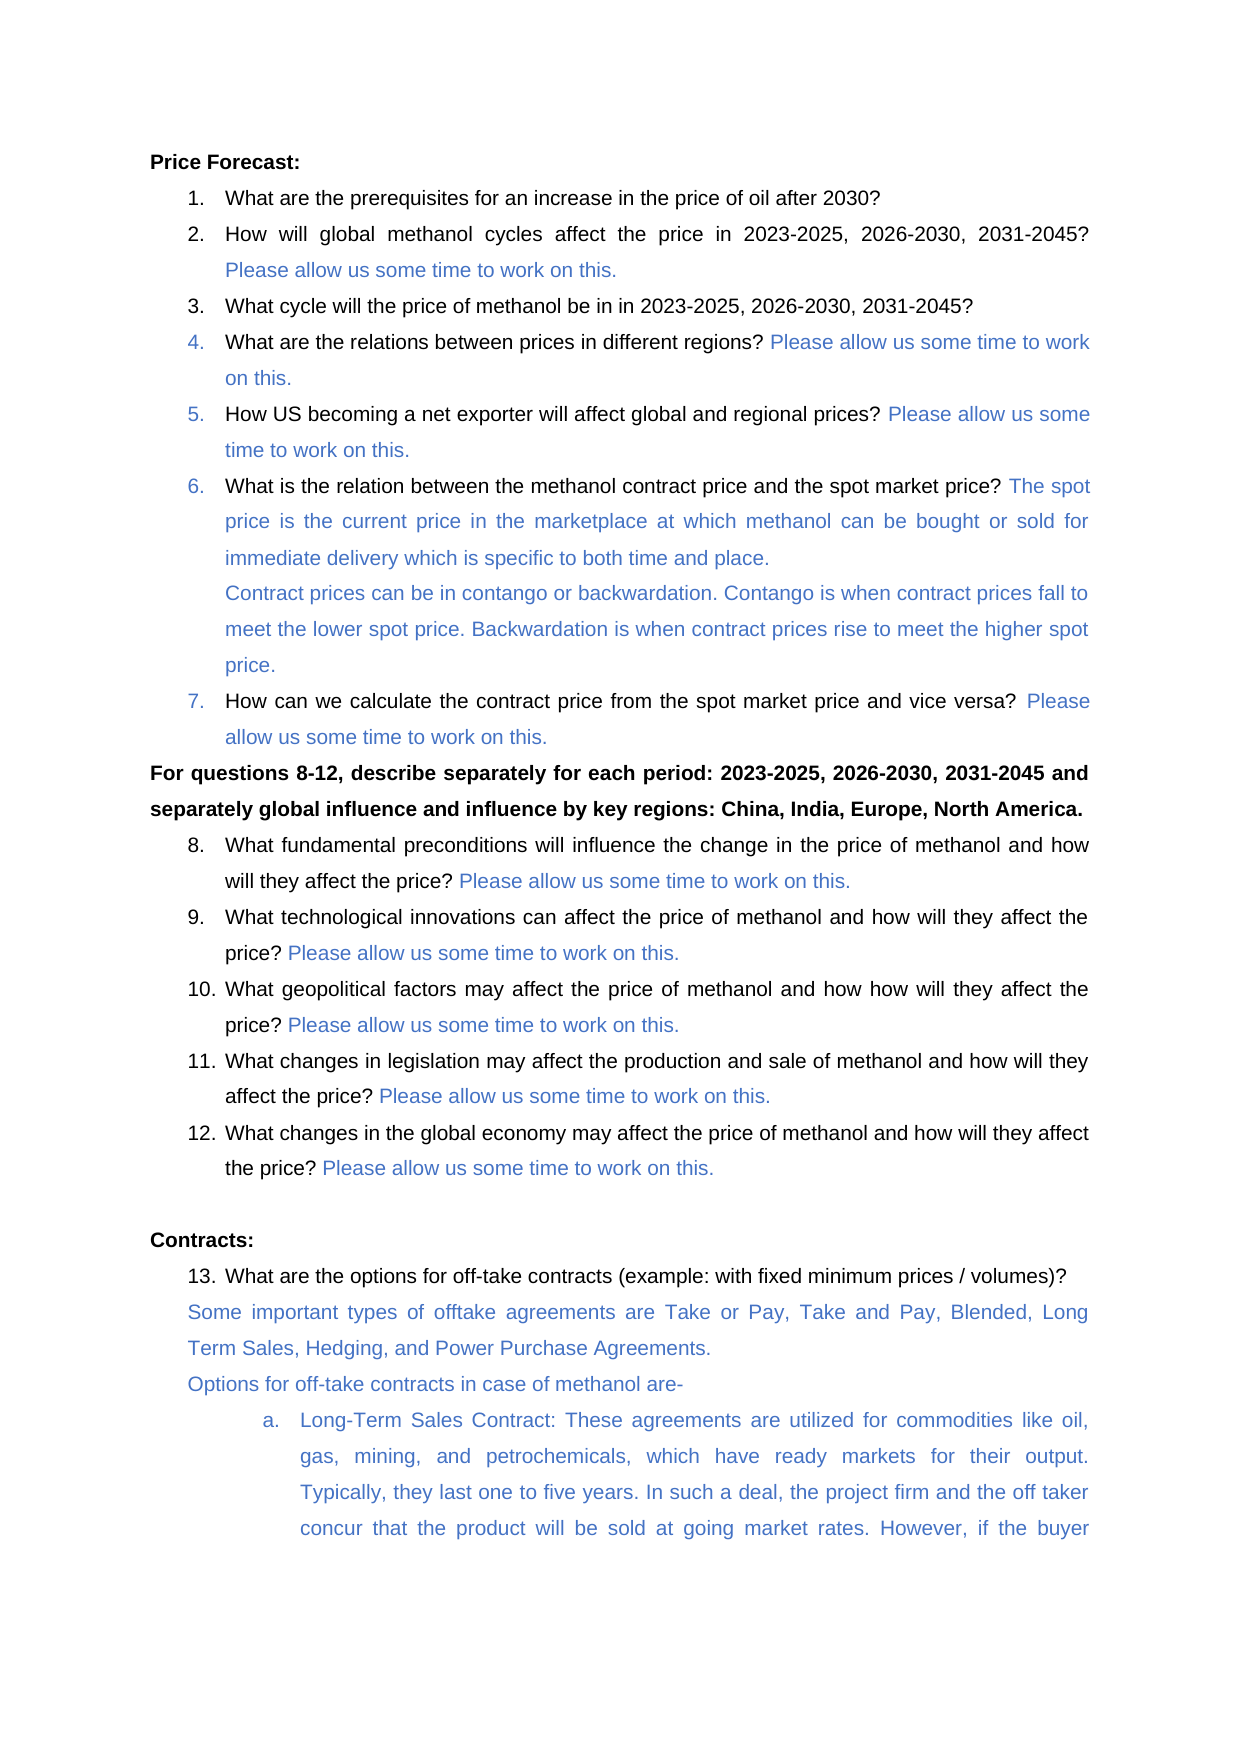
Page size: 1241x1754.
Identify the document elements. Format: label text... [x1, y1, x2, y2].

list What are the relations between prices in different regions? Please allow us some time to work on this. [187, 330, 1090, 389]
text For questions 8-12, describe separately for each period: 2023-2025, 2026-2030, 2031-2045 and separately global influence and influence by key regions: China, India, Europe, North America. [150, 761, 1090, 821]
list What changes in the global economy may affect the price of methanol and how will they affect the price? Please allow us some time to work on this. [187, 1120, 1090, 1180]
list What is the relation between the methanol contract price and the spot market price? The spot price is the current price in the marketplace at which methanol can be bought or sold for immediate delivery which is specific to both time and place. [187, 473, 1090, 569]
text Some important types of offtake agreements are Take or Pay, Take and Pay, Blended, Long Term Sales, Hedging, and Power Purchase Agreements. [187, 1300, 1090, 1360]
list What changes in legislation may affect the production and sale of methanol and how will they affect the price? Please allow us some time to work on this. [187, 1048, 1090, 1108]
list What are the options for off-take contracts (example: with fixed minimum prices / volumes)? [187, 1264, 1090, 1288]
list What fundamental preconditions will influence the change in the price of methanol and how will they affect the price? Please allow us some time to work on this. [187, 833, 1090, 893]
list How can we calculate the contract price from the spot market price and vice versa? Please allow us some time to work on this. [187, 689, 1090, 749]
text Contracts: [150, 1228, 1090, 1252]
list Contract prices can be in contango or backwardation. Contango is when contract prices fall to meet the lower spot price. Backwardation is when contract prices rise to meet the higher spot price. [225, 581, 1090, 677]
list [262, 1408, 1090, 1539]
list How US becoming a net exporter will affect global and regional prices? Please allow us some time to work on this. [187, 402, 1090, 461]
text Price Forecast: [150, 150, 1090, 174]
text Options for off-take contracts in case of methanol are- [187, 1372, 1090, 1396]
list What geopolitical factors may affect the price of methanol and how how will they affect the price? Please allow us some time to work on this. [187, 977, 1090, 1036]
list What are the prerequisites for an increase in the price of oil after 2030? [187, 186, 1090, 210]
list What cycle will the price of methanol be in in 2023-2025, 2026-2030, 2031-2045? [187, 294, 1090, 318]
list What technological innovations can affect the price of methanol and how will they affect the price? Please allow us some time to work on this. [187, 905, 1090, 964]
list How will global methanol cycles affect the price in 2023-2025, 2026-2030, 2031-2045? Please allow us some time to work on this. [187, 222, 1090, 282]
